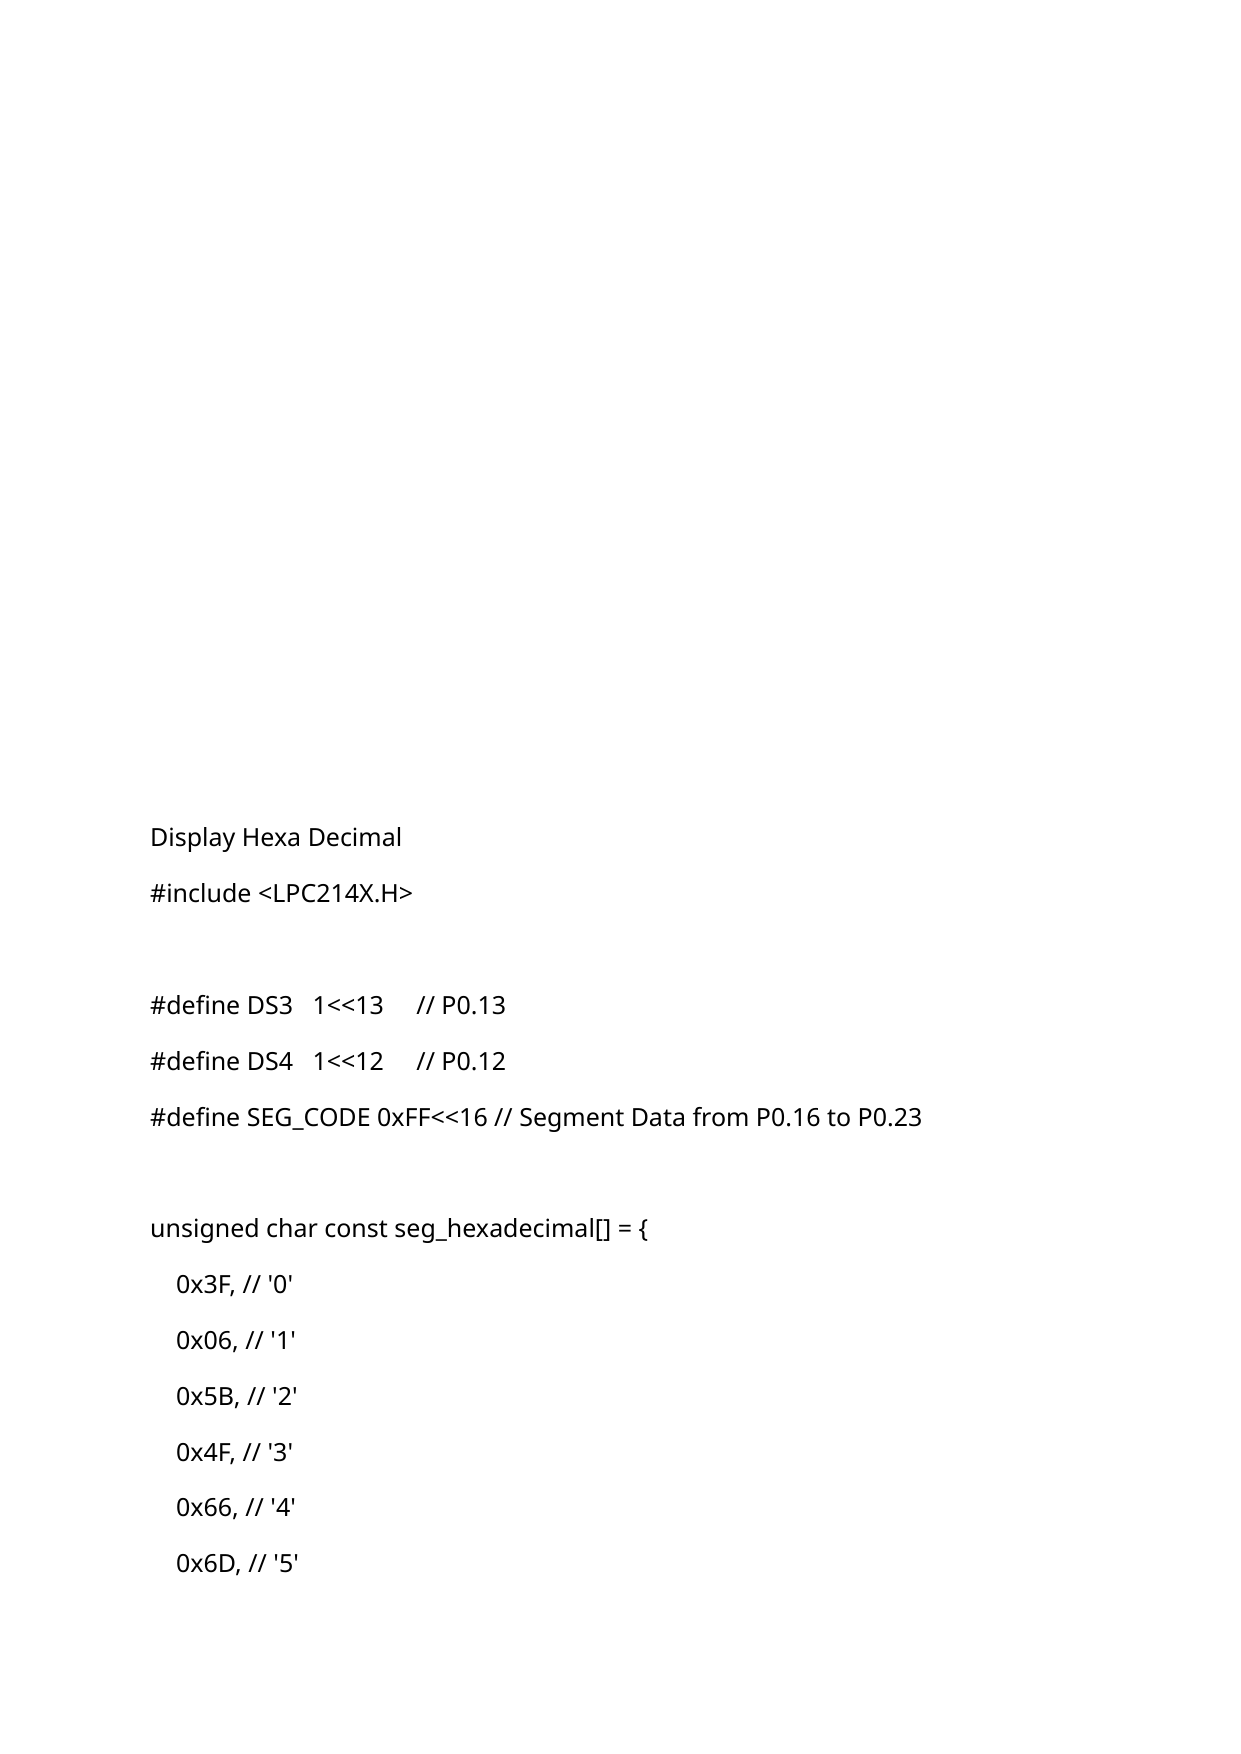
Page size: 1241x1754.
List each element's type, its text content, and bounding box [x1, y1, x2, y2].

text 0x4F, // '3' [150, 1434, 1090, 1468]
text unsigned char const seg_hexadecimal[] = { [150, 1211, 1090, 1245]
text #define DS4 1<<12 // P0.12 [150, 1043, 1090, 1077]
text 0x5B, // '2' [150, 1378, 1090, 1412]
text 0x3F, // '0' [150, 1267, 1090, 1301]
text 0x6D, // '5' [150, 1546, 1090, 1580]
text #define DS3 1<<13 // P0.13 [150, 987, 1090, 1022]
text Display Hexa Decimal [150, 820, 1090, 854]
text #define SEG_CODE 0xFF<<16 // Segment Data from P0.16 to P0.23 [150, 1099, 1090, 1133]
text 0x66, // '4' [150, 1490, 1090, 1524]
text 0x06, // '1' [150, 1322, 1090, 1357]
text #include <LPC214X.H> [150, 876, 1090, 910]
